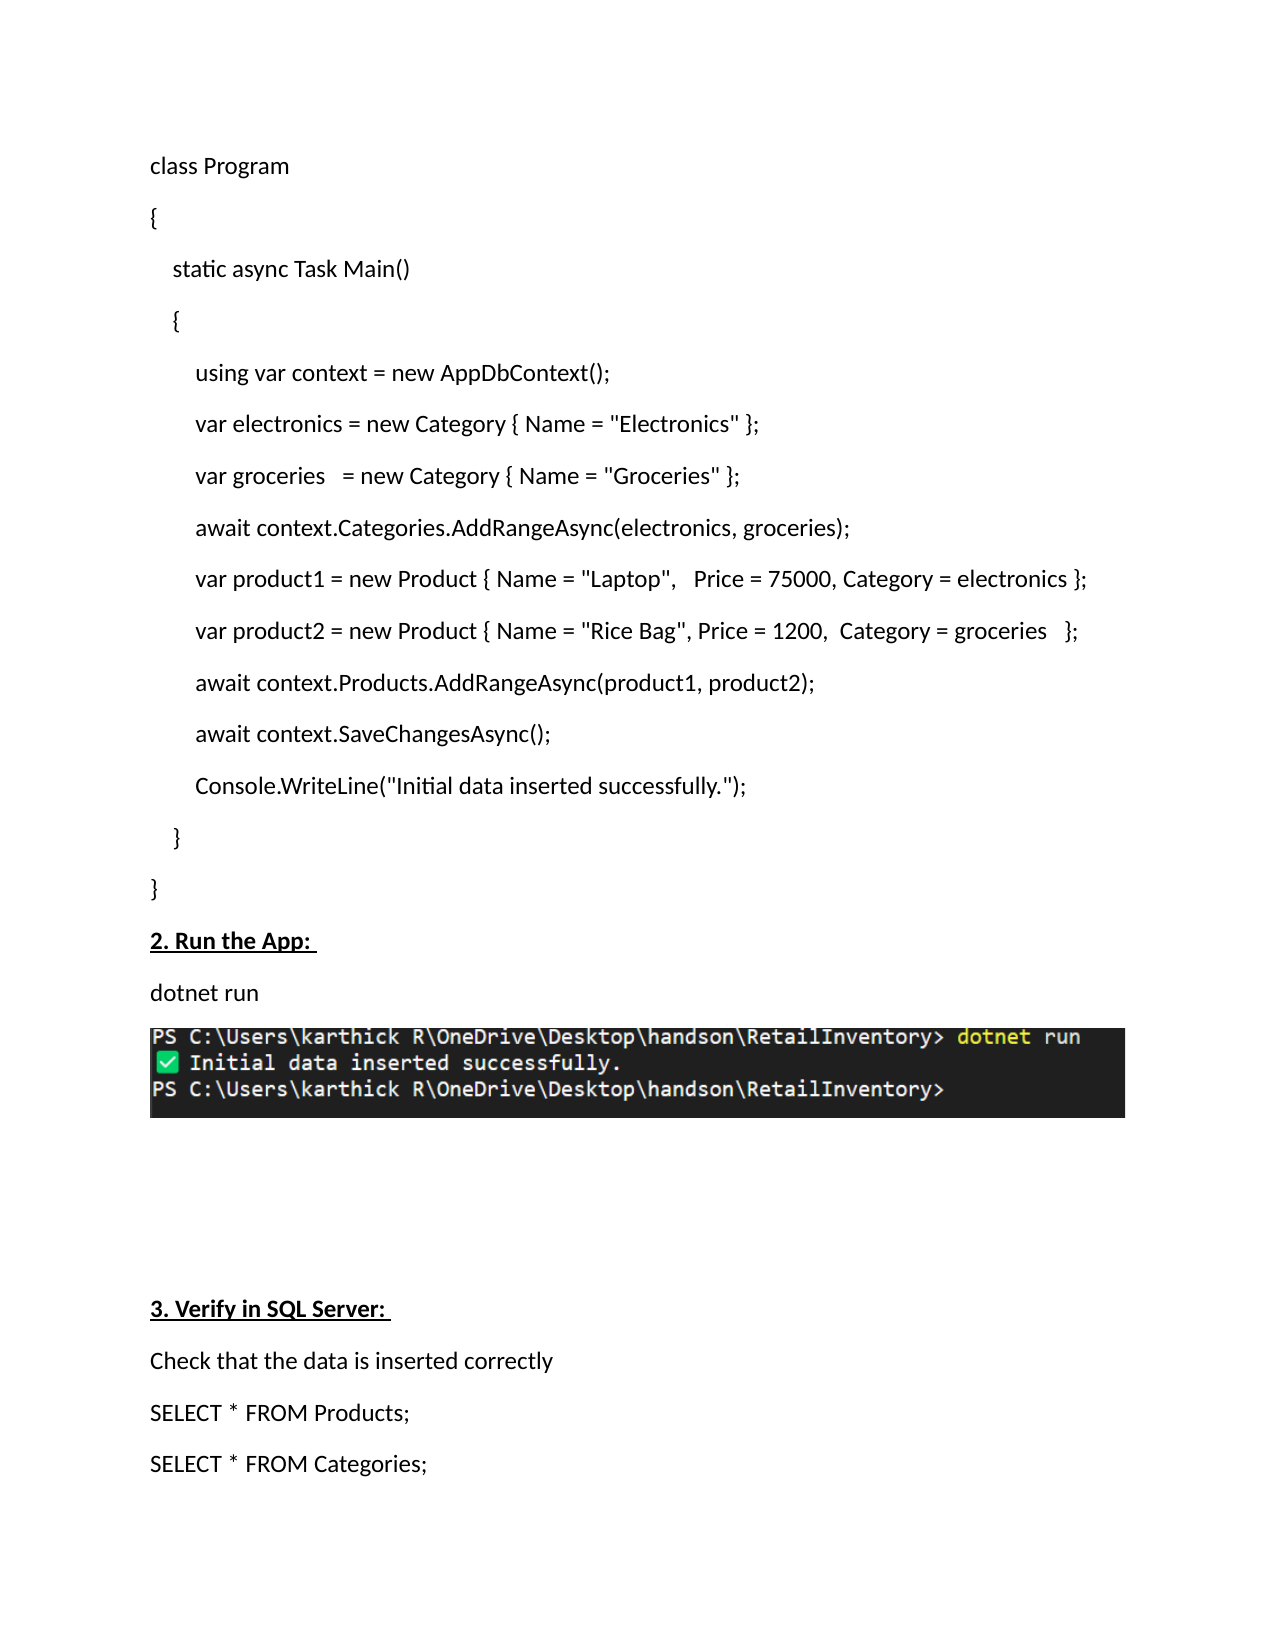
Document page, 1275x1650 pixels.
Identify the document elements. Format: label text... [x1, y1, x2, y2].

text { [150, 305, 1125, 336]
text var groceries = new Category { Name = "Groceries" }; [150, 460, 1125, 491]
text await context.SaveChangesAsync(); [150, 718, 1125, 749]
text static async Task Main() [150, 253, 1125, 284]
text var electronics = new Category { Name = "Electronics" }; [150, 408, 1125, 439]
text 3. Verify in SQL Server: [150, 1293, 1125, 1324]
text Check that the data is inserted correctly [150, 1345, 1125, 1376]
text } [150, 822, 1125, 852]
text } [150, 873, 1125, 904]
text await context.Products.AddRangeAsync(product1, product2); [150, 667, 1125, 697]
text var product2 = new Product { Name = "Rice Bag", Price = 1200, Category = groceries }; [150, 615, 1125, 646]
text SELECT * FROM Products; [150, 1397, 1125, 1427]
text class Program [150, 150, 1125, 181]
text Console.WriteLine("Initial data inserted successfully."); [150, 770, 1125, 801]
text 2. Run the App: [150, 925, 1125, 956]
text { [150, 202, 1125, 232]
text using var context = new AppDbContext(); [150, 357, 1125, 387]
text dotnet run [150, 977, 1125, 1007]
text await context.Categories.AddRangeAsync(electronics, groceries); [150, 512, 1125, 542]
text var product1 = new Product { Name = "Laptop", Price = 75000, Category = electronics }; [150, 563, 1125, 594]
text SELECT * FROM Categories; [150, 1448, 1125, 1479]
picture [150, 1028, 1125, 1118]
